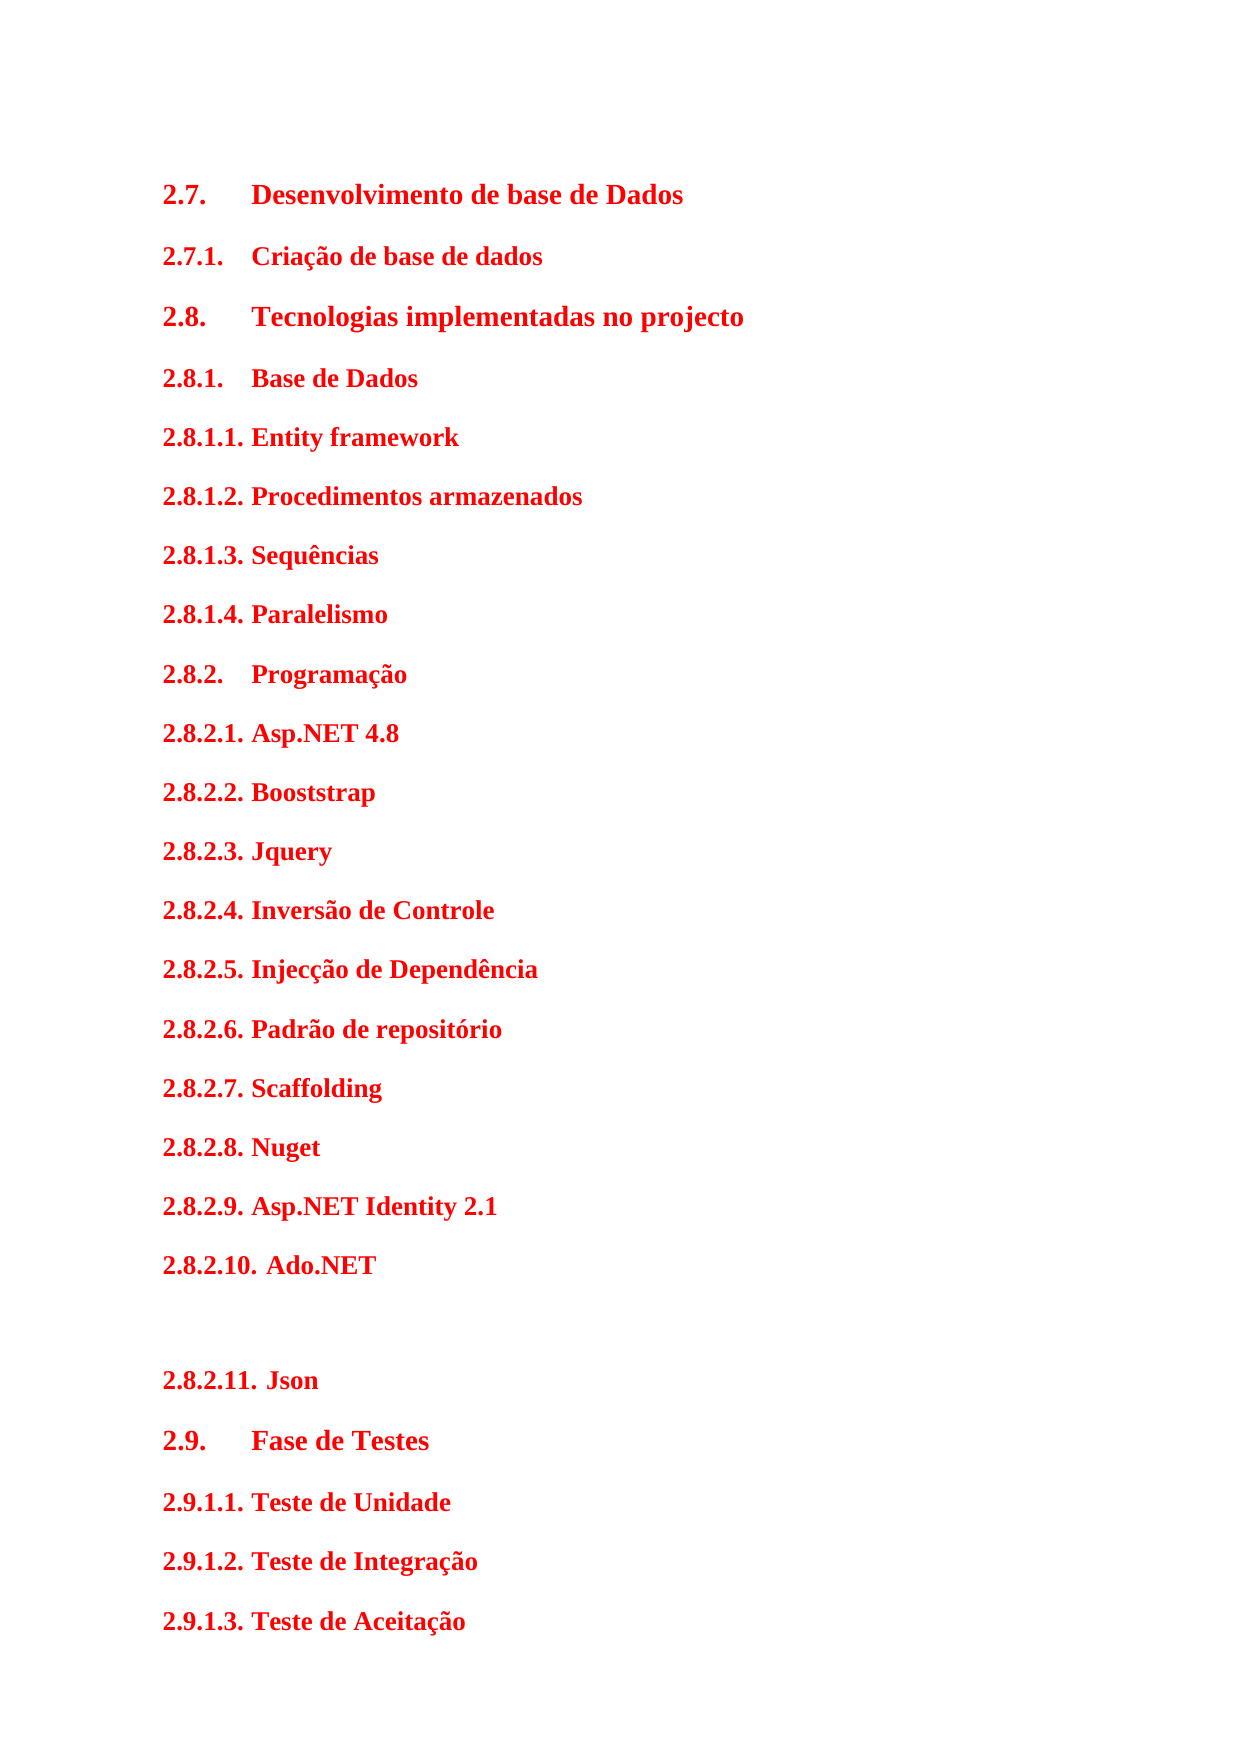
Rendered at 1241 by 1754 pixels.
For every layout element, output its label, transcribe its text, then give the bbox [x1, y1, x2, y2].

list Jquery [162, 835, 1122, 866]
list Booststrap [162, 776, 1122, 807]
list Asp.NET Identity 2.1 [162, 1190, 1122, 1221]
list Inversão de Controle [162, 894, 1122, 926]
list Asp.NET 4.8 [162, 717, 1122, 748]
list Json [162, 1364, 1122, 1395]
list Base de Dados [162, 362, 1122, 393]
list Desenvolvimento de base de Dados [162, 177, 1122, 211]
list Tecnologias implementadas no projecto [162, 299, 1122, 333]
list Teste de Unidade [162, 1486, 1122, 1517]
list Injecção de Dependência [162, 954, 1122, 985]
list Scaffolding [162, 1072, 1122, 1103]
list Procedimentos armazenados [162, 480, 1122, 511]
list Teste de Integração [162, 1545, 1122, 1577]
list Paralelismo [162, 599, 1122, 630]
list Programação [162, 658, 1122, 689]
list Fase de Testes [162, 1423, 1122, 1457]
list Criação de base de dados [162, 240, 1122, 271]
list Nuget [162, 1131, 1122, 1162]
list Padrão de repositório [162, 1013, 1122, 1044]
list Entity framework [162, 421, 1122, 452]
list Sequências [162, 539, 1122, 571]
list Teste de Aceitação [162, 1604, 1122, 1636]
list Ado.NET [162, 1249, 1122, 1281]
